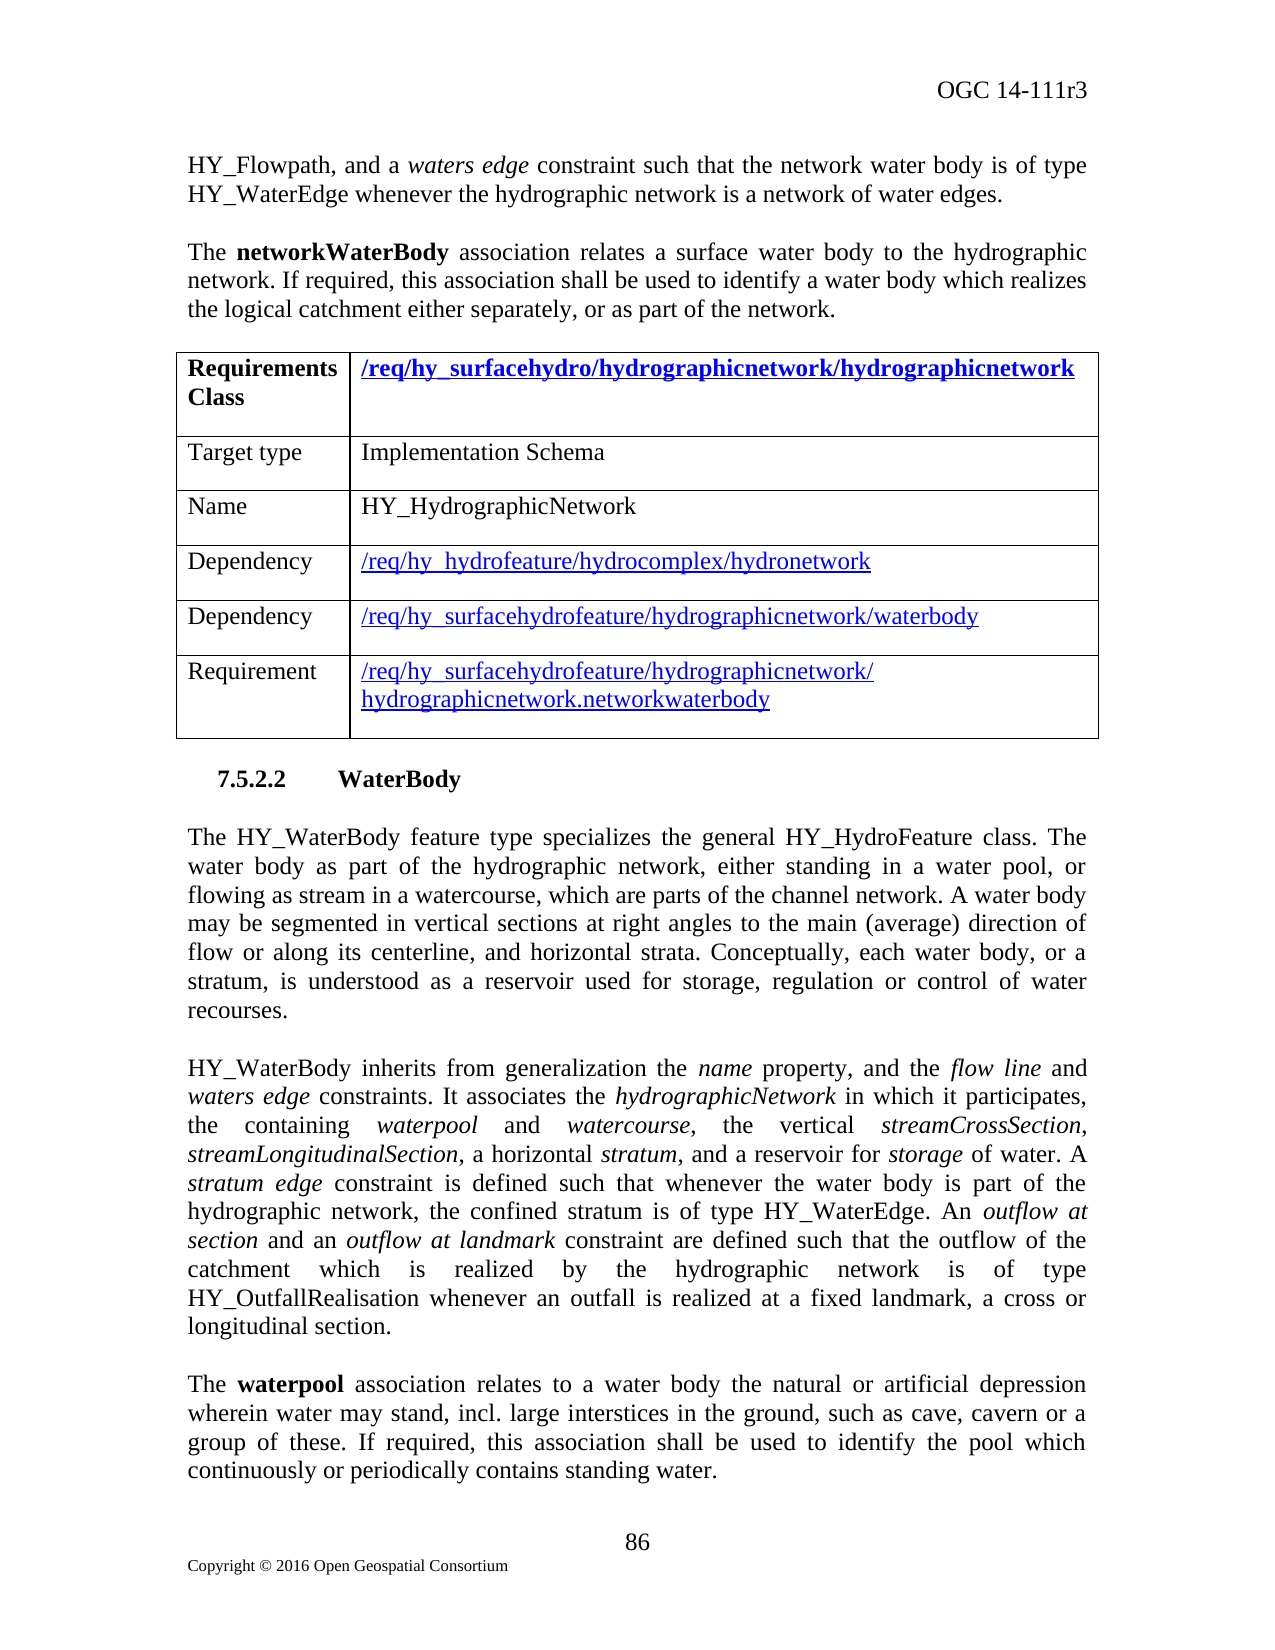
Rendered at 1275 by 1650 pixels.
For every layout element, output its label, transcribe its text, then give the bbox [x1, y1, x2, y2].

table_header Requirements Class [177, 353, 349, 436]
text The waterpool association relates to a water body the natural or artificial depression wherein water may stand, incl. large interstices in the ground, such as cave, cavern or a group of these. If required, this association shall be used to identify the pool which continuously or periodically contains standing water. [187, 1369, 1087, 1484]
table_cell /req/hy_hydrofeature/hydrocomplex/hydronetwork [351, 546, 1098, 600]
text HY_WaterBody inherits from generalization the name property, and the flow line and waters edge constraints. It associates the hydrographicNetwork in which it participates, the containing waterpool and watercourse, the vertical streamCrossSection, streamLongitudinalSection, a horizontal stratum, and a reservoir for storage of water. A stratum edge constraint is defined such that whenever the water body is part of the hydrographic network, the confined stratum is of type HY_WaterEdge. An outflow at section and an outflow at landmark constraint are defined such that the outflow of the catchment which is realized by the hydrographic network is of type HY_OutfallRealisation whenever an outfall is realized at a fixed landmark, a cross or longitudinal section. [187, 1053, 1087, 1340]
table_cell Name [177, 491, 349, 545]
table_cell Dependency [177, 546, 349, 600]
text The networkWaterBody association relates a surface water body to the hydrographic network. If required, this association shall be used to identify a water body which realizes the logical catchment either separately, or as part of the network. [187, 237, 1087, 323]
text The HY_WaterBody feature type specializes the general HY_HydroFeature class. The water body as part of the hydrographic network, either standing in a water pool, or flowing as stream in a watercourse, which are parts of the channel network. A water body may be segmented in vertical sections at right angles to the main (average) direction of flow or along its centerline, and horizontal strata. Conceptually, each water body, or a stratum, is understood as a reservoir used for storage, regulation or control of water recourses. [187, 822, 1087, 1023]
table_cell Requirement [177, 656, 349, 738]
table_cell HY_HydrographicNetwork [351, 491, 1098, 545]
table_cell Implementation Schema [351, 437, 1098, 490]
subtitle WaterBody [217, 764, 1087, 793]
table_cell /req/hy_surfacehydrofeature/hydrographicnetwork/hydrographicnetwork.networkwaterbody [351, 656, 1098, 738]
table_cell Target type [177, 437, 349, 490]
table_cell /req/hy_surfacehydrofeature/hydrographicnetwork/waterbody [351, 601, 1098, 655]
table_header /req/hy_surfacehydro/hydrographicnetwork/hydrographicnetwork [351, 353, 1098, 436]
table_cell Dependency [177, 601, 349, 655]
